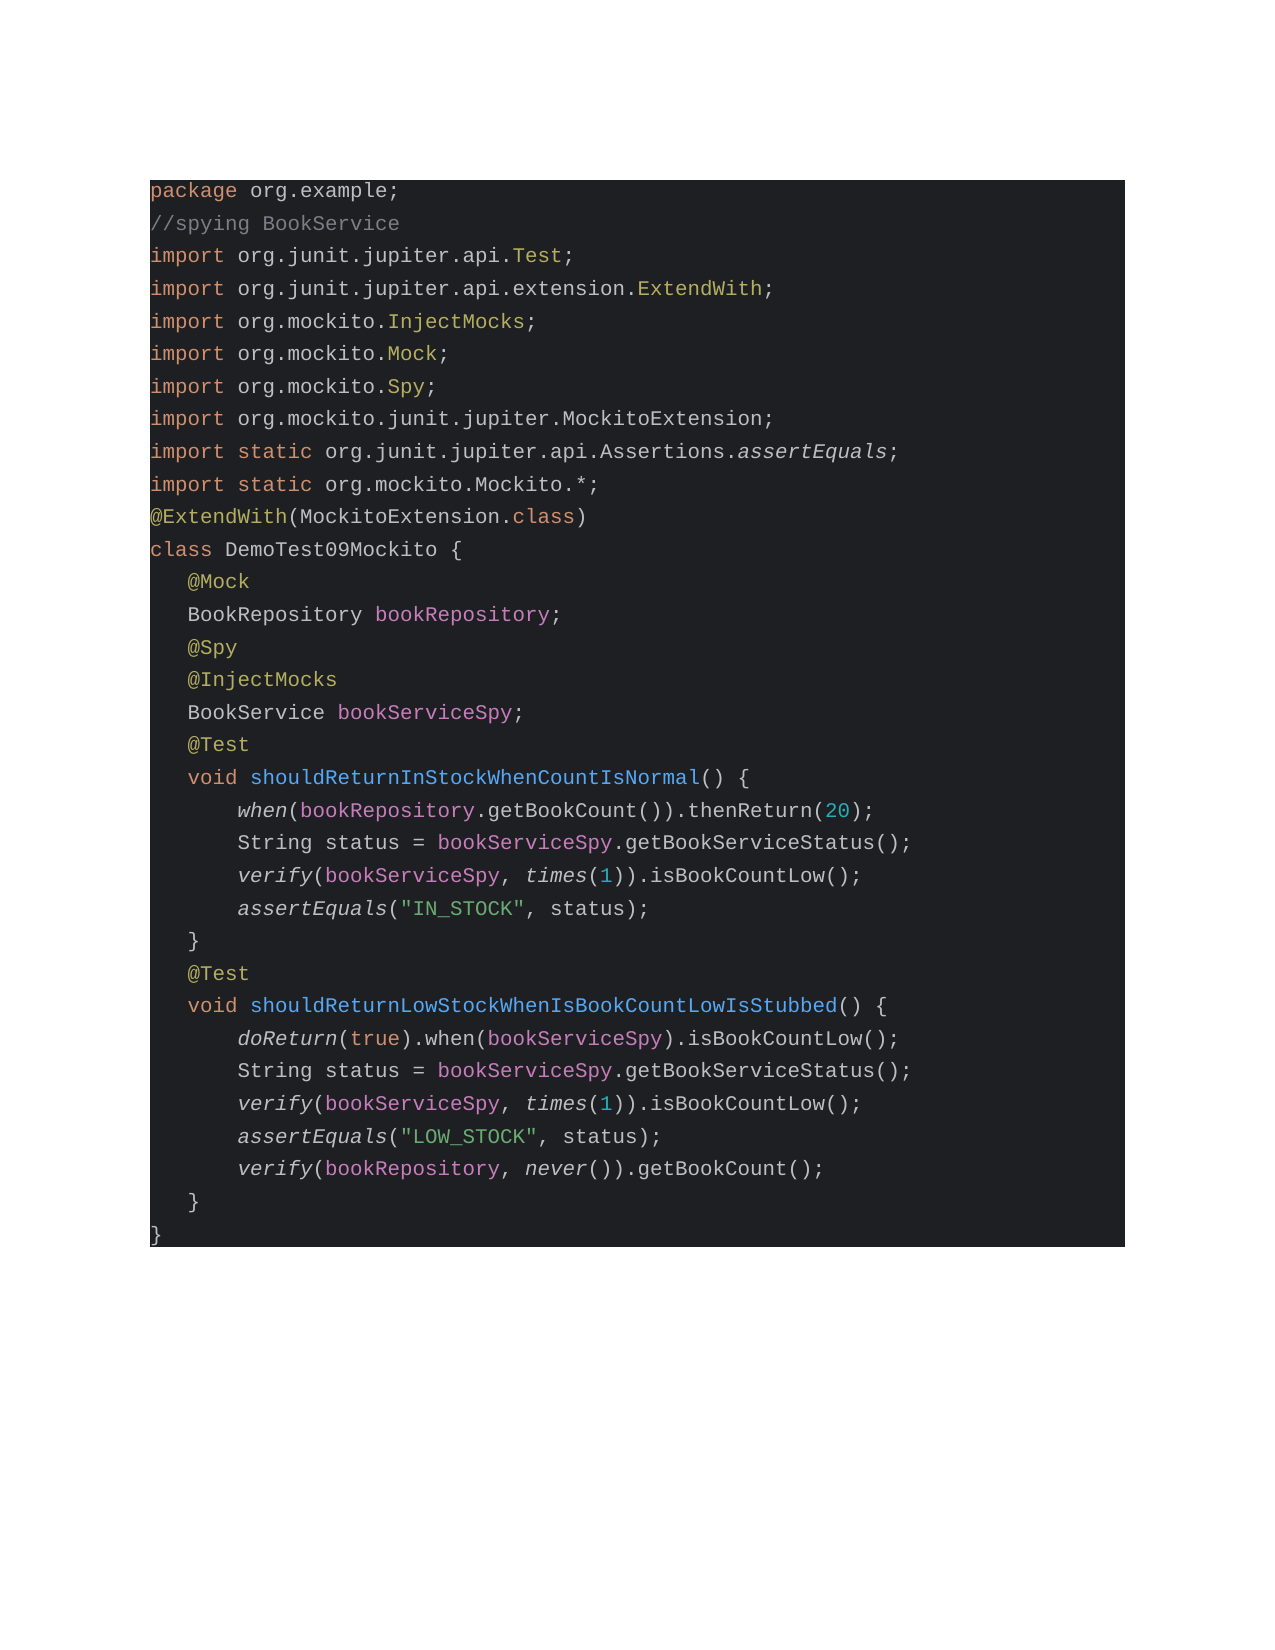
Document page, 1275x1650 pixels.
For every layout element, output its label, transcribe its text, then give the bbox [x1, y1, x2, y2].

text @Spy [150, 637, 1125, 660]
text //spying BookService [150, 213, 1125, 236]
text @Test [150, 734, 1125, 758]
text void shouldReturnLowStockWhenIsBookCountLowIsStubbed() { [150, 995, 1125, 1019]
text import static org.mockito.Mockito.*; [150, 474, 1125, 497]
text import org.mockito.Mock; [150, 343, 1125, 367]
text verify(bookServiceSpy, times(1)).isBookCountLow(); [150, 1093, 1125, 1117]
text assertEquals("IN_STOCK", status); [150, 897, 1125, 921]
text } [150, 1191, 1125, 1214]
text BookService bookServiceSpy; [150, 702, 1125, 726]
text String status = bookServiceSpy.getBookServiceStatus(); [150, 1061, 1125, 1084]
text import org.junit.jupiter.api.extension.ExtendWith; [150, 278, 1125, 302]
text @ExtendWith(MockitoExtension.class) [150, 506, 1125, 530]
text @InjectMocks [150, 669, 1125, 693]
text when(bookRepository.getBookCount()).thenReturn(20); [150, 800, 1125, 823]
text import static org.junit.jupiter.api.Assertions.assertEquals; [150, 441, 1125, 465]
text import org.mockito.Spy; [150, 376, 1125, 399]
text assertEquals("LOW_STOCK", status); [150, 1126, 1125, 1149]
text @Mock [150, 571, 1125, 595]
text void shouldReturnInStockWhenCountIsNormal() { [150, 767, 1125, 791]
text doReturn(true).when(bookServiceSpy).isBookCountLow(); [150, 1028, 1125, 1052]
text import org.mockito.junit.jupiter.MockitoExtension; [150, 408, 1125, 432]
text String status = bookServiceSpy.getBookServiceStatus(); [150, 832, 1125, 856]
text @Test [150, 963, 1125, 986]
text class DemoTest09Mockito { [150, 539, 1125, 562]
text package org.example; [150, 180, 1125, 204]
text } [150, 930, 1125, 954]
text import org.junit.jupiter.api.Test; [150, 245, 1125, 269]
text verify(bookServiceSpy, times(1)).isBookCountLow(); [150, 865, 1125, 888]
text BookRepository bookRepository; [150, 604, 1125, 628]
text verify(bookRepository, never()).getBookCount(); [150, 1158, 1125, 1182]
text import org.mockito.InjectMocks; [150, 311, 1125, 334]
text } [150, 1223, 1125, 1247]
